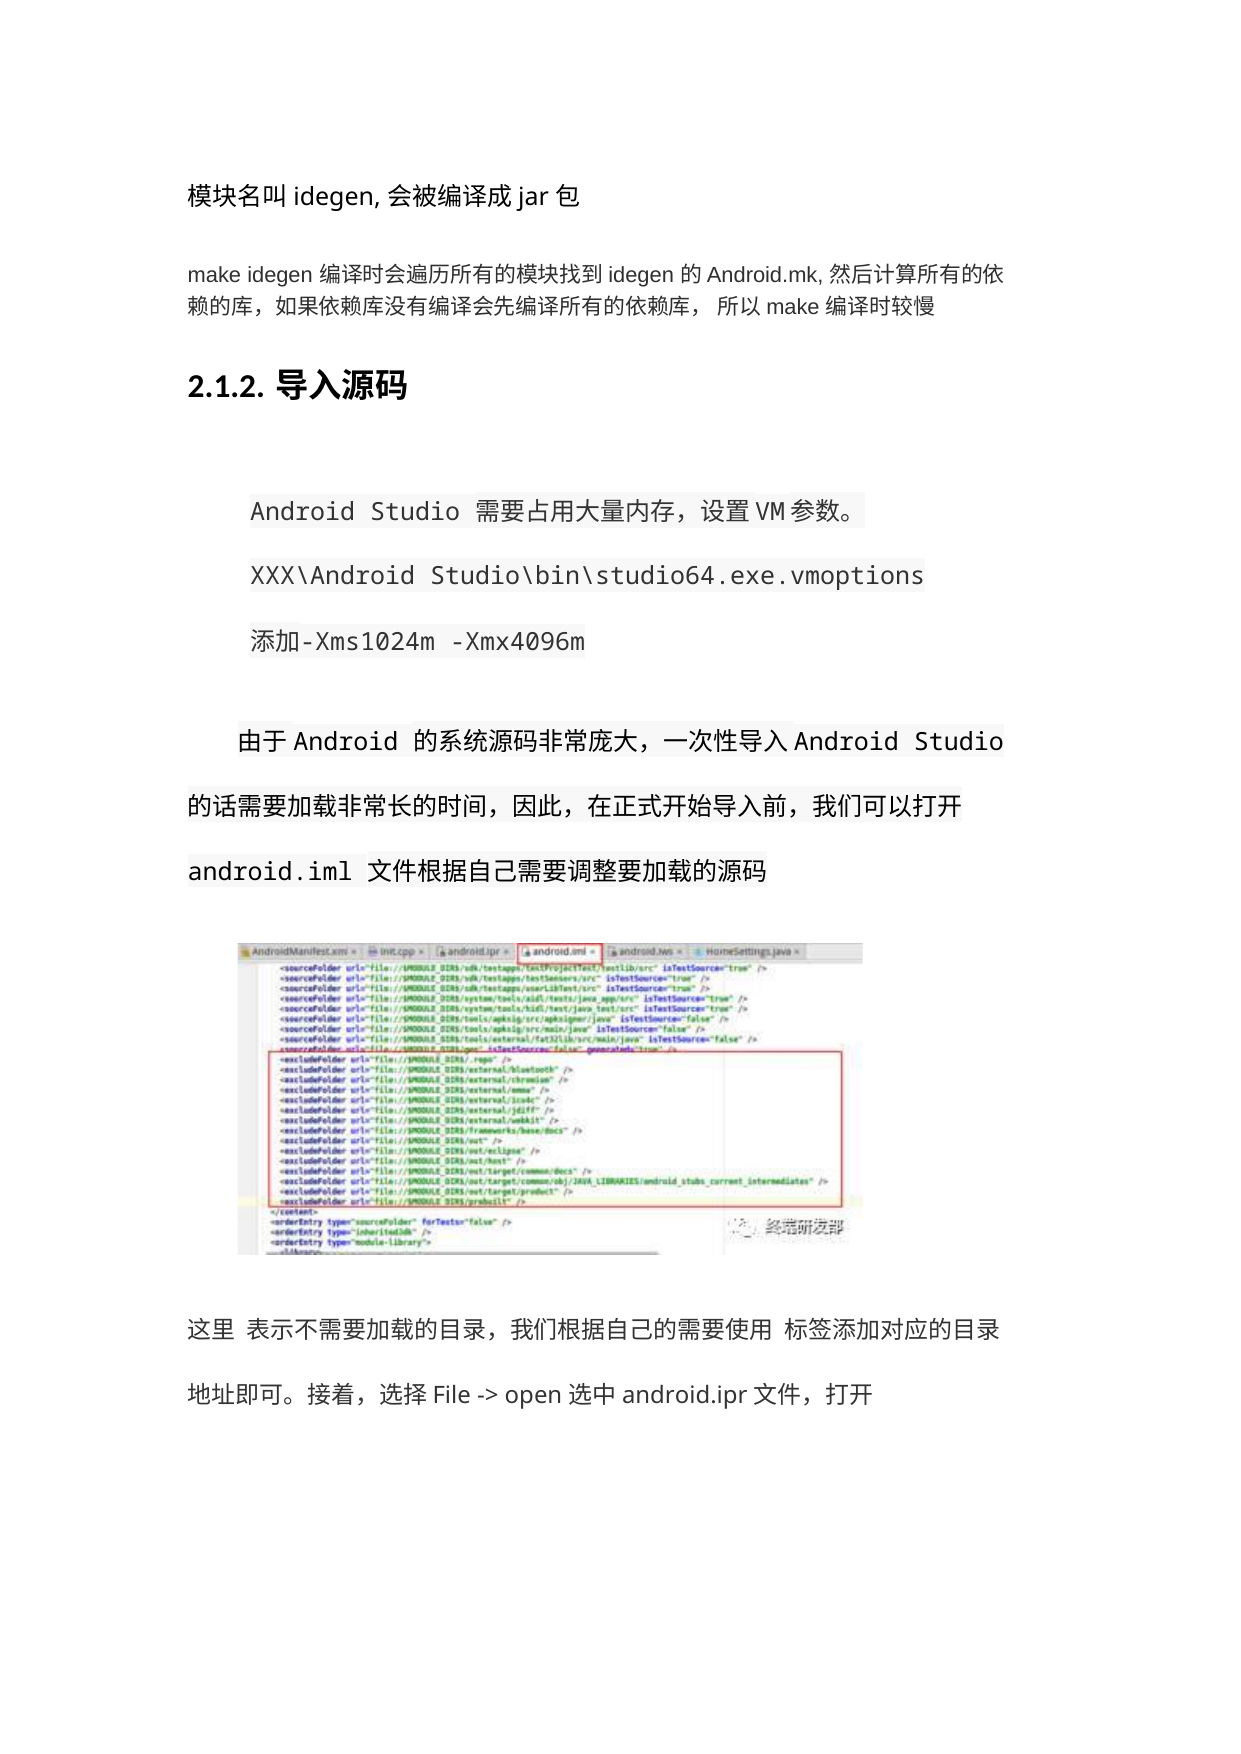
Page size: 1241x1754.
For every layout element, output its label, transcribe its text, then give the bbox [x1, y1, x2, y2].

subtitle 导入源码 [187, 350, 1019, 415]
text 由于 Android 的系统源码非常庞大，一次性导入 Android Studio 的话需要加载非常长的时间，因此，在正式开始导入前，我们可以打开 android.iml 文件根据自己需要调整要加载的源码 [187, 707, 1019, 902]
text 添加-Xms1024m -Xmx4096m [187, 607, 1019, 672]
text make idegen 编译时会遍历所有的模块找到 idegen 的 Android.mk, 然后计算所有的依赖的库，如果依赖库没有编译会先编译所有的依赖库， 所以 make 编译时较慢 [187, 256, 1019, 321]
text 这里 表示不需要加载的目录，我们根据自己的需要使用 标签添加对应的目录地址即可。接着，选择 File -> open 选中 android.ipr 文件，打开 [187, 1296, 1019, 1426]
text XXX\Android Studio\bin\studio64.exe.vmoptions [187, 542, 1019, 607]
text Android Studio 需要占用大量内存，设置VM参数。 [187, 477, 1019, 542]
text 模块名叫 idegen, 会被编译成 jar 包 [187, 162, 1019, 227]
picture [237, 943, 863, 1255]
